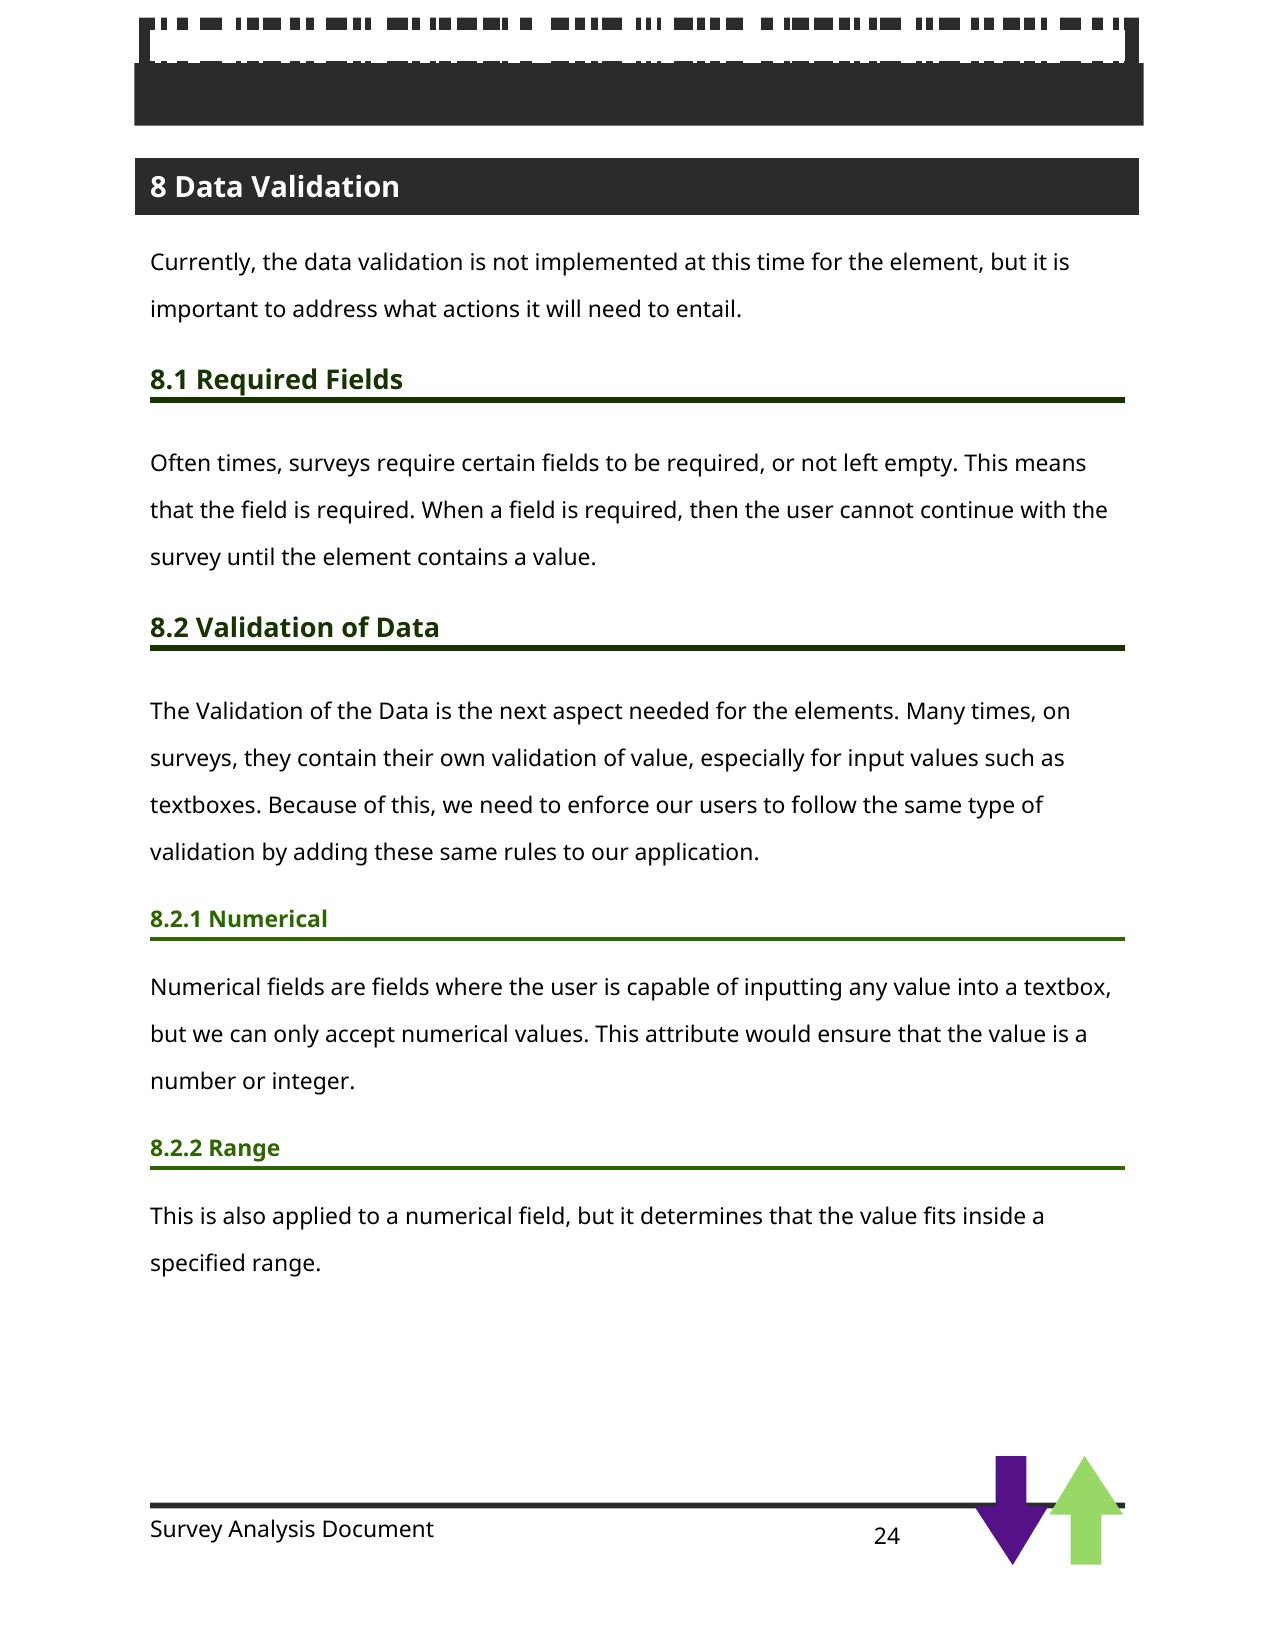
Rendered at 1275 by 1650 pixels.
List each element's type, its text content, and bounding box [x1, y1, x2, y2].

subtitle 8.2.1 Numerical [150, 903, 1125, 937]
text This is also applied to a numerical field, but it determines that the value fits inside a specified range. [150, 1200, 1125, 1278]
subtitle 8.2 Validation of Data [150, 608, 1125, 645]
subtitle 8 Data Validation [142, 165, 1133, 208]
text Often times, surveys require certain fields to be required, or not left empty. This means that the field is required. When a field is required, then the user cannot continue with the survey until the element contains a value. [150, 447, 1125, 572]
text Numerical fields are fields where the user is capable of inputting any value into a textbox, but we can only accept numerical values. This attribute would ensure that the value is a number or integer. [150, 971, 1125, 1096]
text The Validation of the Data is the next aspect needed for the elements. Many times, on surveys, they contain their own validation of value, especially for input values such as textboxes. Because of this, we need to enforce our users to follow the same type of validation by adding these same rules to our application. [150, 695, 1125, 867]
text Currently, the data validation is not implemented at this time for the element, but it is important to address what actions it will need to entail. [150, 246, 1125, 324]
subtitle 8.1 Required Fields [150, 360, 1125, 397]
subtitle 8.2.2 Range [150, 1132, 1125, 1166]
